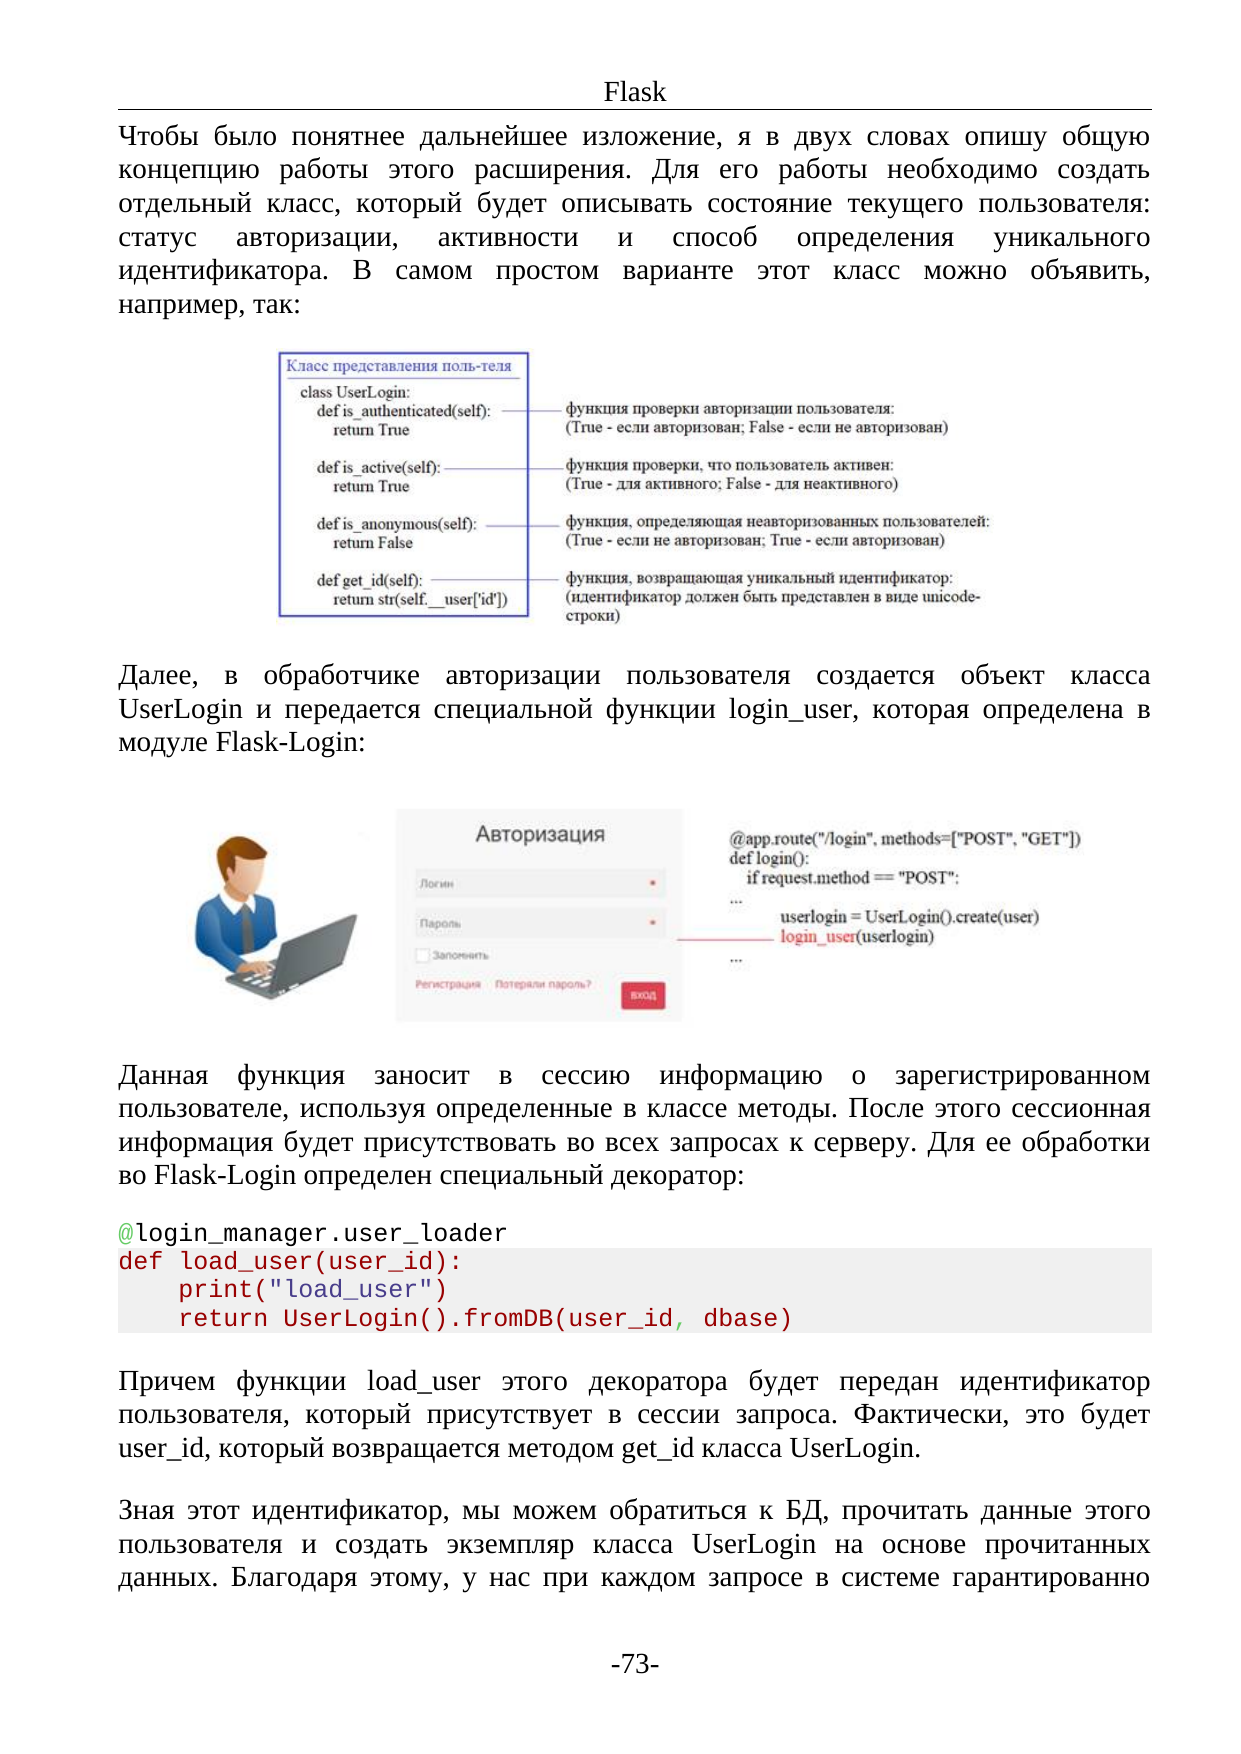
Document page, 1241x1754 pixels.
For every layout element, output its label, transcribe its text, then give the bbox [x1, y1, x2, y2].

text Чтобы было понятнее дальнейшее изложение, я в двух словах опишу общую концепцию работы этого расширения. Для его работы необходимо создать отдельный класс, который будет описывать состояние текущего пользователя: статус авторизации, активности и способ определения уникального идентификатора. В самом простом варианте этот класс можно объявить, например, так: [118, 118, 1152, 319]
text return UserLogin().fromDB(user_id, dbase) [118, 1305, 1152, 1333]
text Данная функция заносит в сессию информацию о зарегистрированном пользователе, используя определенные в классе методы. После этого сессионная информация будет присутствовать во всех запросах к серверу. Для ее обработки во Flask-Login определен специальный декоратор: [118, 1057, 1152, 1191]
text Причем функции load_user этого декоратора будет передан идентификатор пользователя, который присутствует в сессии запроса. Фактически, это будет user_id, который возвращается методом get_id класса UserLogin. [118, 1363, 1152, 1463]
text def load_user(user_id): [118, 1248, 1152, 1277]
text @login_manager.user_loader [118, 1220, 1152, 1248]
text Далее, в обработчике авторизации пользователя создается объект класса UserLogin и передается специальной функции login_user, которая определена в модуле Flask-Login: [118, 657, 1152, 758]
picture [276, 348, 994, 629]
text print("load_user") [118, 1277, 1152, 1305]
picture [185, 787, 1085, 1028]
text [118, 1492, 1152, 1593]
